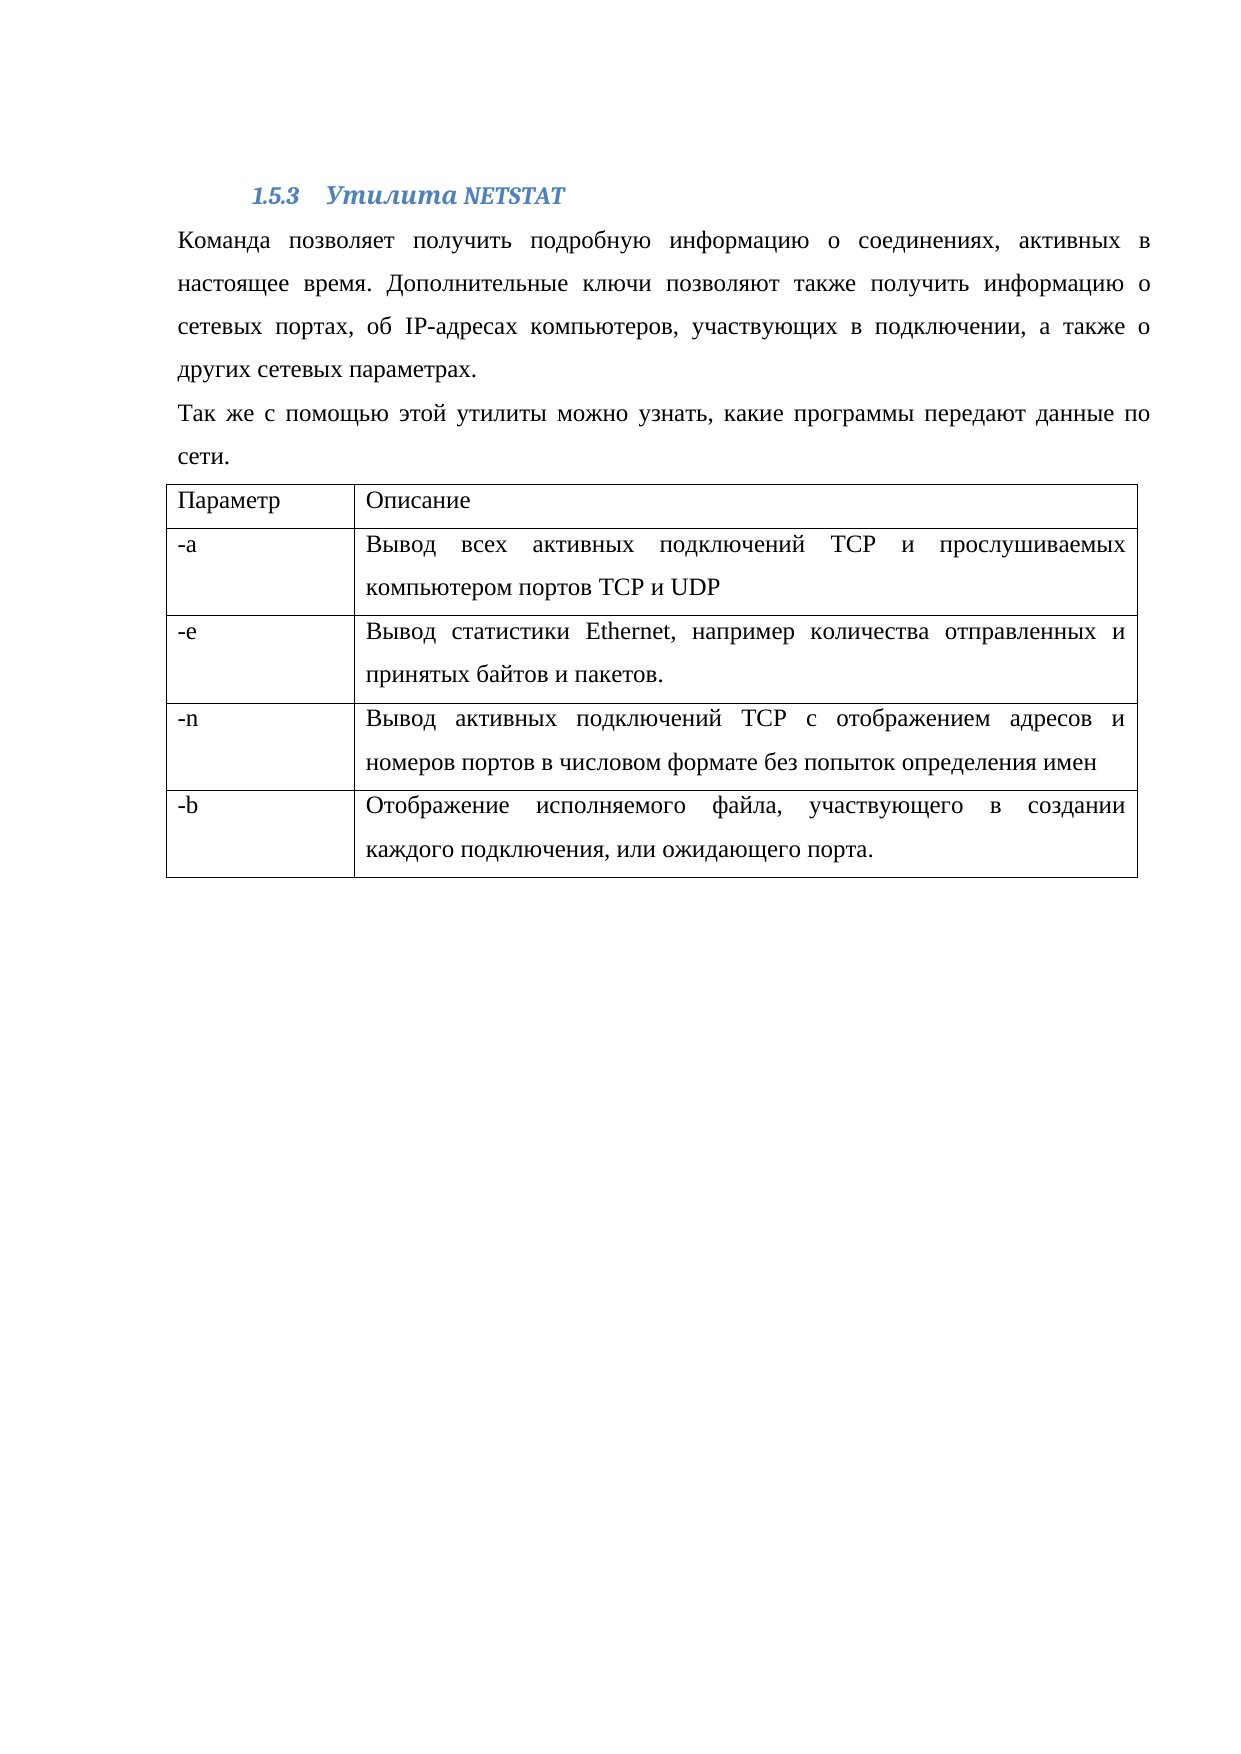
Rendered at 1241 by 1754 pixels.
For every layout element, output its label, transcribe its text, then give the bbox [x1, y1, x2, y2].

table_cell -a [167, 529, 354, 615]
table_cell Вывод активных подключений TCP с отображением адресов и номеров портов в числовом формате без попыток определения имен [355, 704, 1137, 789]
table_cell -n [167, 704, 354, 789]
table_cell Отображение исполняемого файла, участвующего в создании каждого подключения, или ожидающего порта. [355, 791, 1137, 877]
table_cell -e [167, 616, 354, 702]
table_cell -b [167, 791, 354, 877]
table_cell Вывод статистики Ethernet, например количества отправленных и принятых байтов и пакетов. [355, 616, 1137, 702]
subtitle Утилита NETSTAT [252, 182, 1152, 211]
table_header Описание [355, 485, 1137, 528]
table_cell Вывод всех активных подключений TCP и прослушиваемых компьютером портов TCP и UDP [355, 529, 1137, 615]
table_header Параметр [167, 485, 354, 528]
text Команда позволяет получить подробную информацию о соединениях, активных в настоящее время. Дополнительные ключи позволяют также получить информацию о сетевых портах, об IР-адресах компьютеров, участвующих в подключении, а также о других сетевых параметрах. [177, 225, 1152, 383]
text Так же с помощью этой утилиты можно узнать, какие программы передают данные по сети. [177, 398, 1152, 469]
